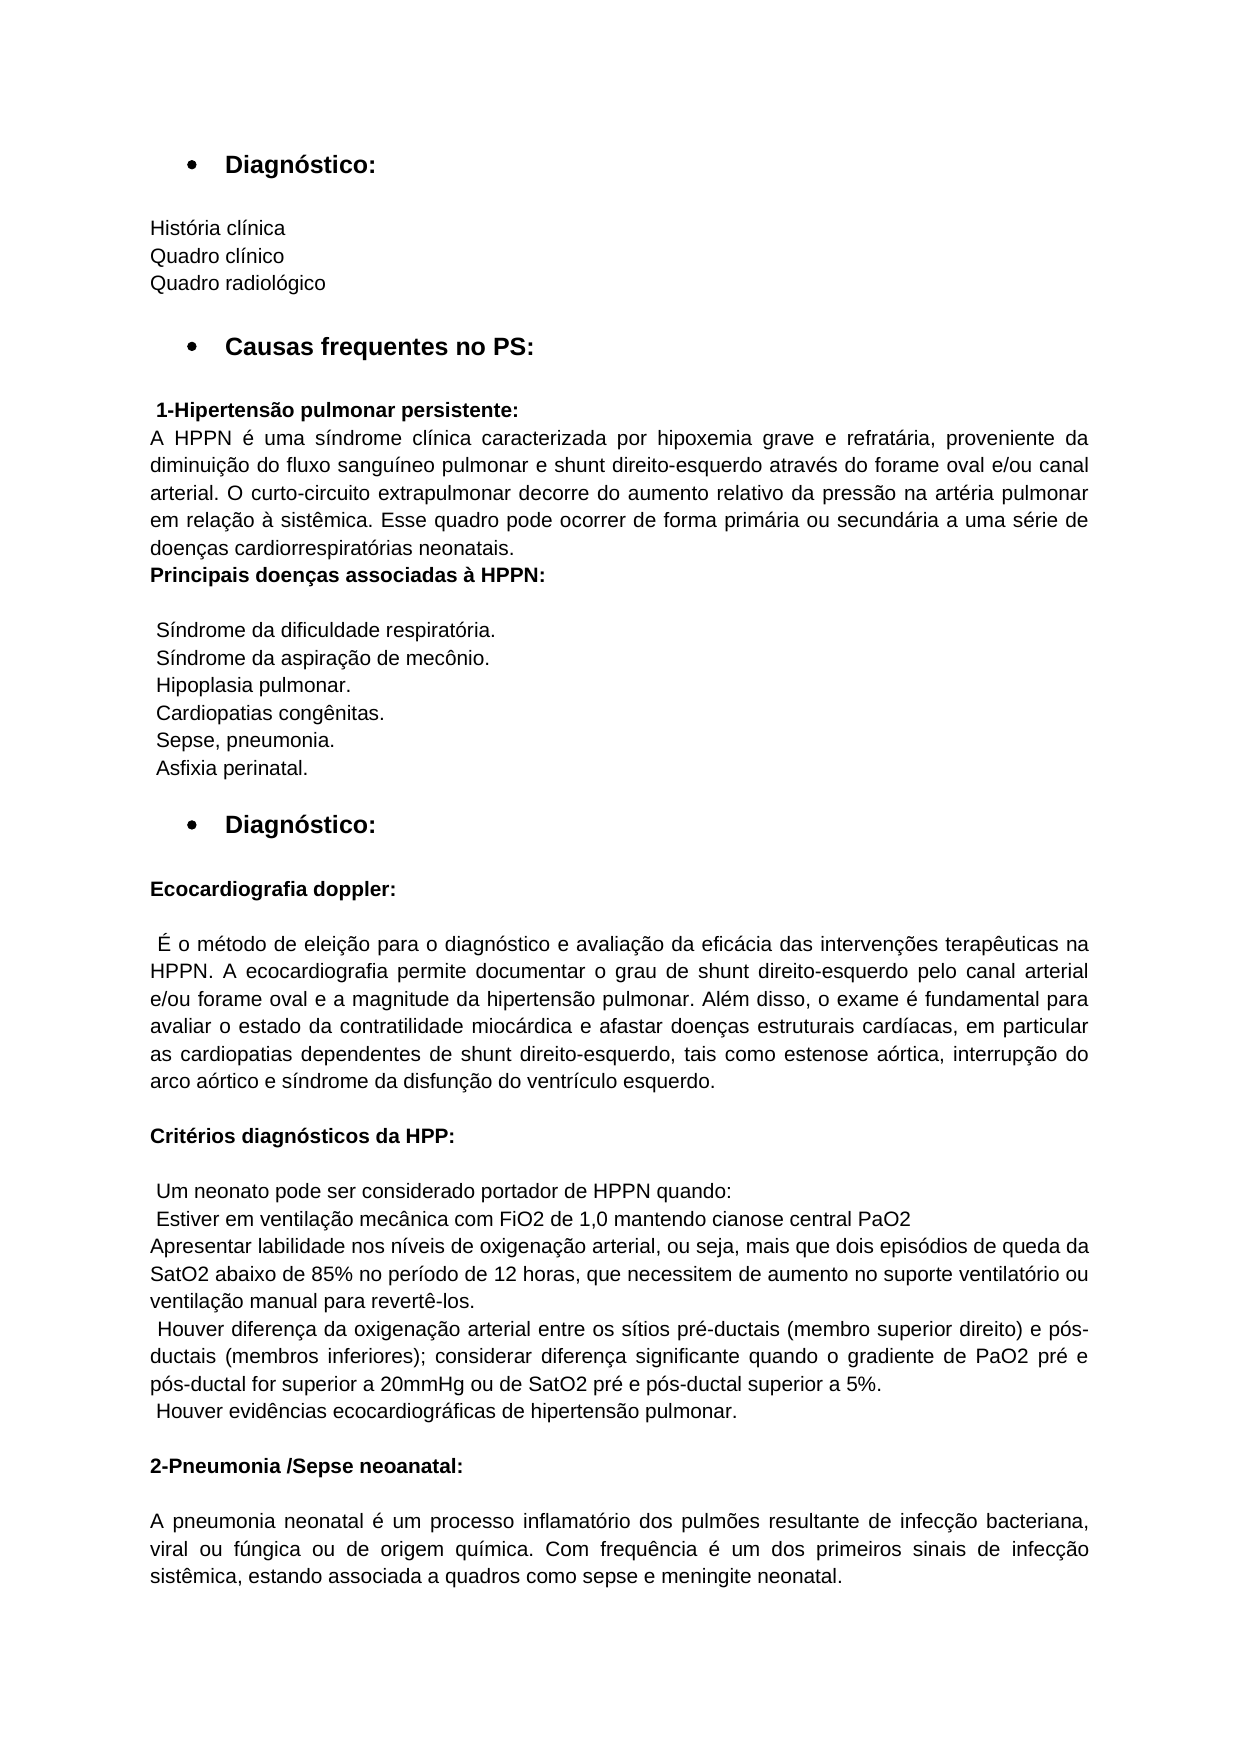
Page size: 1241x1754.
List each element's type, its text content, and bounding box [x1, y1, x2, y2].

list Causas frequentes no PS: [187, 332, 1090, 361]
text Principais doenças associadas à HPPN: [150, 563, 1090, 587]
text Critérios diagnósticos da HPP: [150, 1124, 1090, 1148]
text Síndrome da dificuldade respiratória. [150, 618, 1090, 642]
text Quadro clínico [150, 244, 1090, 268]
text Asfixia perinatal. [150, 755, 1090, 779]
text Cardiopatias congênitas. [150, 700, 1090, 724]
list Diagnóstico: [187, 810, 1090, 839]
text A pneumonia neonatal é um processo inflamatório dos pulmões resultante de infecção bacteriana, viral ou fúngica ou de origem química. Com frequência é um dos primeiros sinais de infecção sistêmica, estando associada a quadros como sepse e meningite neonatal. [150, 1509, 1090, 1588]
text Houver diferença da oxigenação arterial entre os sítios pré-ductais (membro superior direito) e pós-ductais (membros inferiores); considerar diferença significante quando o gradiente de PaO2 pré e pós-ductal for superior a 20mmHg ou de SatO2 pré e pós-ductal superior a 5%. [150, 1316, 1090, 1395]
text 1-Hipertensão pulmonar persistente: [150, 398, 1090, 422]
text Hipoplasia pulmonar. [150, 673, 1090, 697]
text Ecocardiografia doppler: [150, 876, 1090, 900]
text Estiver em ventilação mecânica com FiO2 de 1,0 mantendo cianose central PaO2 [150, 1206, 1090, 1230]
text Houver evidências ecocardiográficas de hipertensão pulmonar. [150, 1399, 1090, 1423]
text É o método de eleição para o diagnóstico e avaliação da eficácia das intervenções terapêuticas na HPPN. A ecocardiografia permite documentar o grau de shunt direito-esquerdo pelo canal arterial e/ou forame oval e a magnitude da hipertensão pulmonar. Além disso, o exame é fundamental para avaliar o estado da contratilidade miocárdica e afastar doenças estruturais cardíacas, em particular as cardiopatias dependentes de shunt direito-esquerdo, tais como estenose aórtica, interrupção do arco aórtico e síndrome da disfunção do ventrículo esquerdo. [150, 931, 1090, 1093]
text A HPPN é uma síndrome clínica caracterizada por hipoxemia grave e refratária, proveniente da diminuição do fluxo sanguíneo pulmonar e shunt direito-esquerdo através do forame oval e/ou canal arterial. O curto-circuito extrapulmonar decorre do aumento relativo da pressão na artéria pulmonar em relação à sistêmica. Esse quadro pode ocorrer de forma primária ou secundária a uma série de doenças cardiorrespiratórias neonatais. [150, 425, 1090, 559]
text Quadro radiológico [150, 271, 1090, 295]
text 2-Pneumonia /Sepse neoanatal: [150, 1454, 1090, 1478]
text Síndrome da aspiração de mecônio. [150, 645, 1090, 669]
text Sepse, pneumonia. [150, 728, 1090, 752]
text Apresentar labilidade nos níveis de oxigenação arterial, ou seja, mais que dois episódios de queda da SatO2 abaixo de 85% no período de 12 horas, que necessitem de aumento no suporte ventilatório ou ventilação manual para revertê-los. [150, 1234, 1090, 1313]
text Um neonato pode ser considerado portador de HPPN quando: [150, 1179, 1090, 1203]
list Diagnóstico: [187, 150, 1090, 179]
text História clínica [150, 216, 1090, 240]
